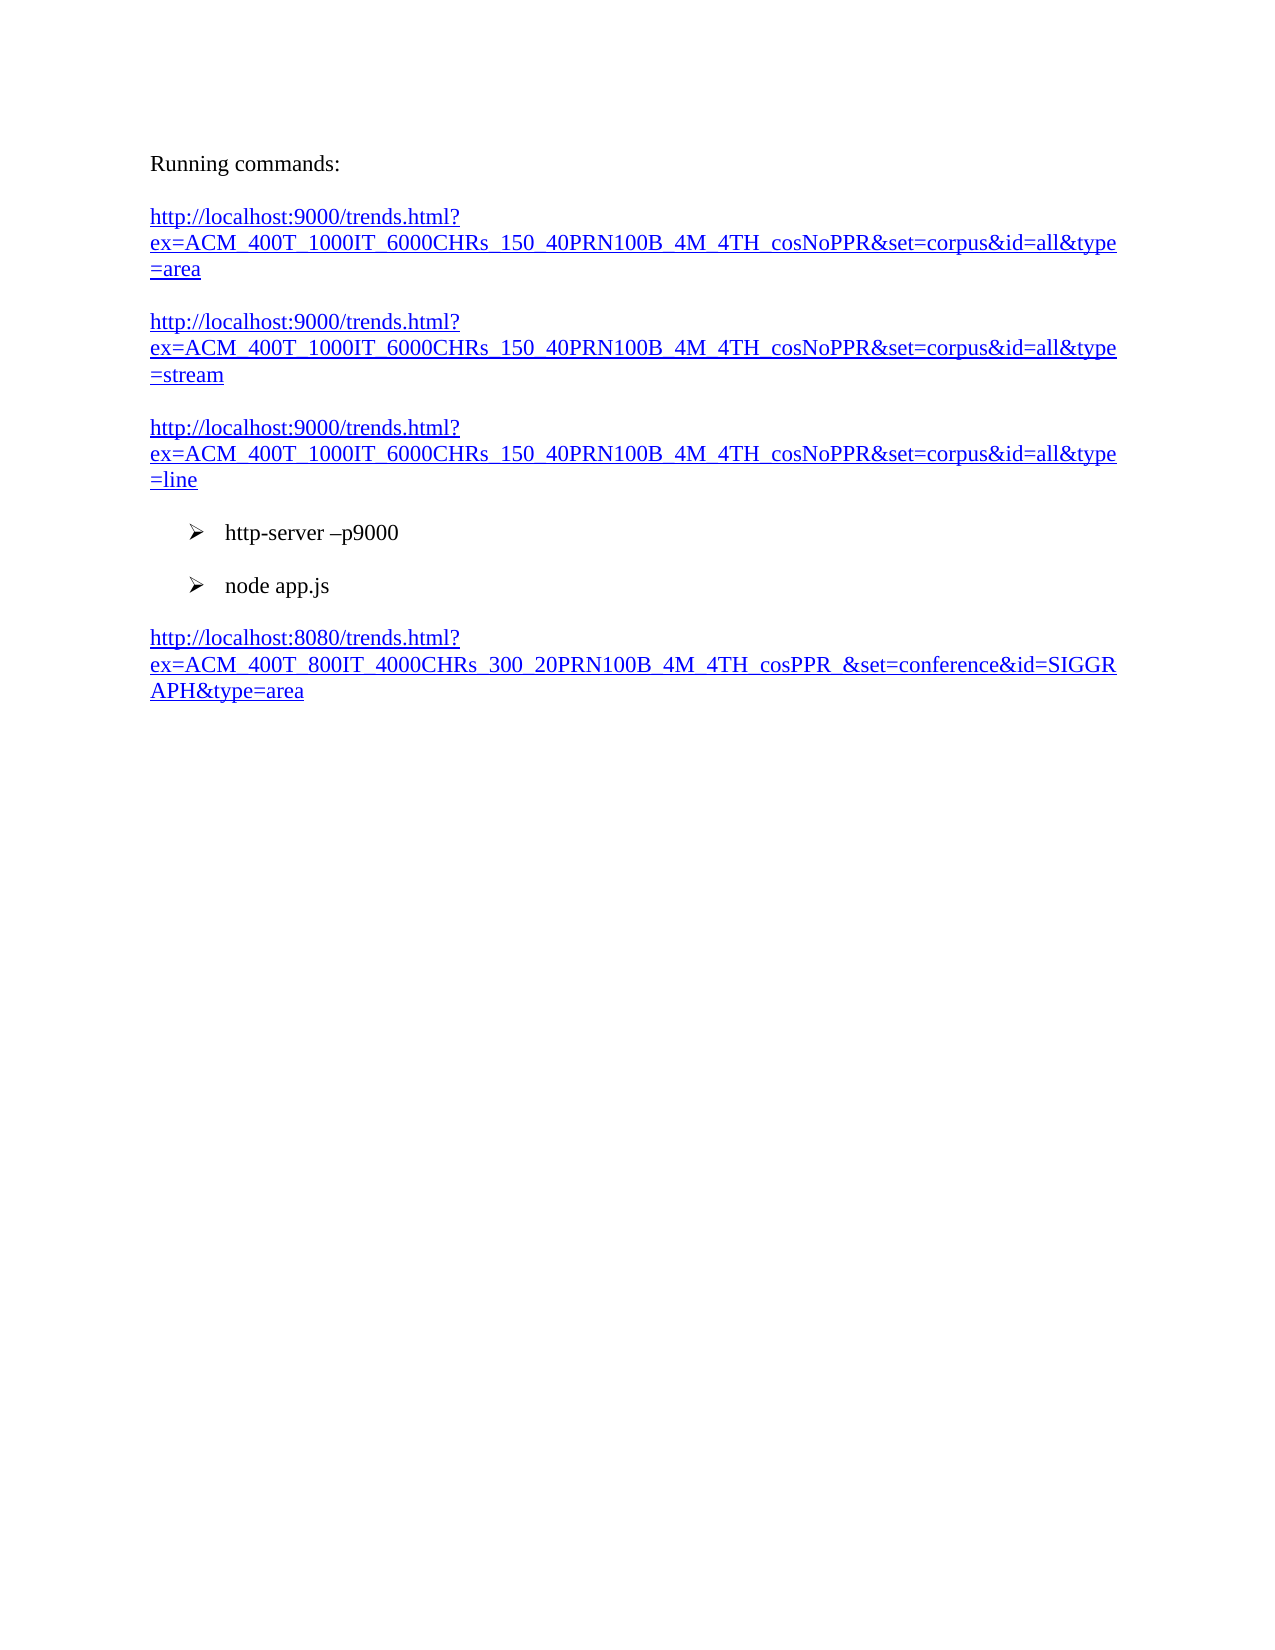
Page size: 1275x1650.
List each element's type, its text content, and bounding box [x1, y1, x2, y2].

text http://localhost:9000/trends.html?ex=ACM_400T_1000IT_6000CHRs_150_40PRN100B_4M_4TH_cosNoPPR&set=corpus&id=all&type=stream [150, 308, 1125, 387]
list http-server –p9000 [187, 519, 1125, 545]
text Running commands: [150, 150, 1125, 176]
text http://localhost:8080/trends.html?ex=ACM_400T_800IT_4000CHRs_300_20PRN100B_4M_4TH_cosPPR_&set=conference&id=SIGGRAPH&type=area [150, 624, 1125, 703]
list node app.js [187, 572, 1125, 598]
text http://localhost:9000/trends.html?ex=ACM_400T_1000IT_6000CHRs_150_40PRN100B_4M_4TH_cosNoPPR&set=corpus&id=all&type=area [150, 203, 1125, 282]
text http://localhost:9000/trends.html?ex=ACM_400T_1000IT_6000CHRs_150_40PRN100B_4M_4TH_cosNoPPR&set=corpus&id=all&type=line [150, 413, 1125, 493]
